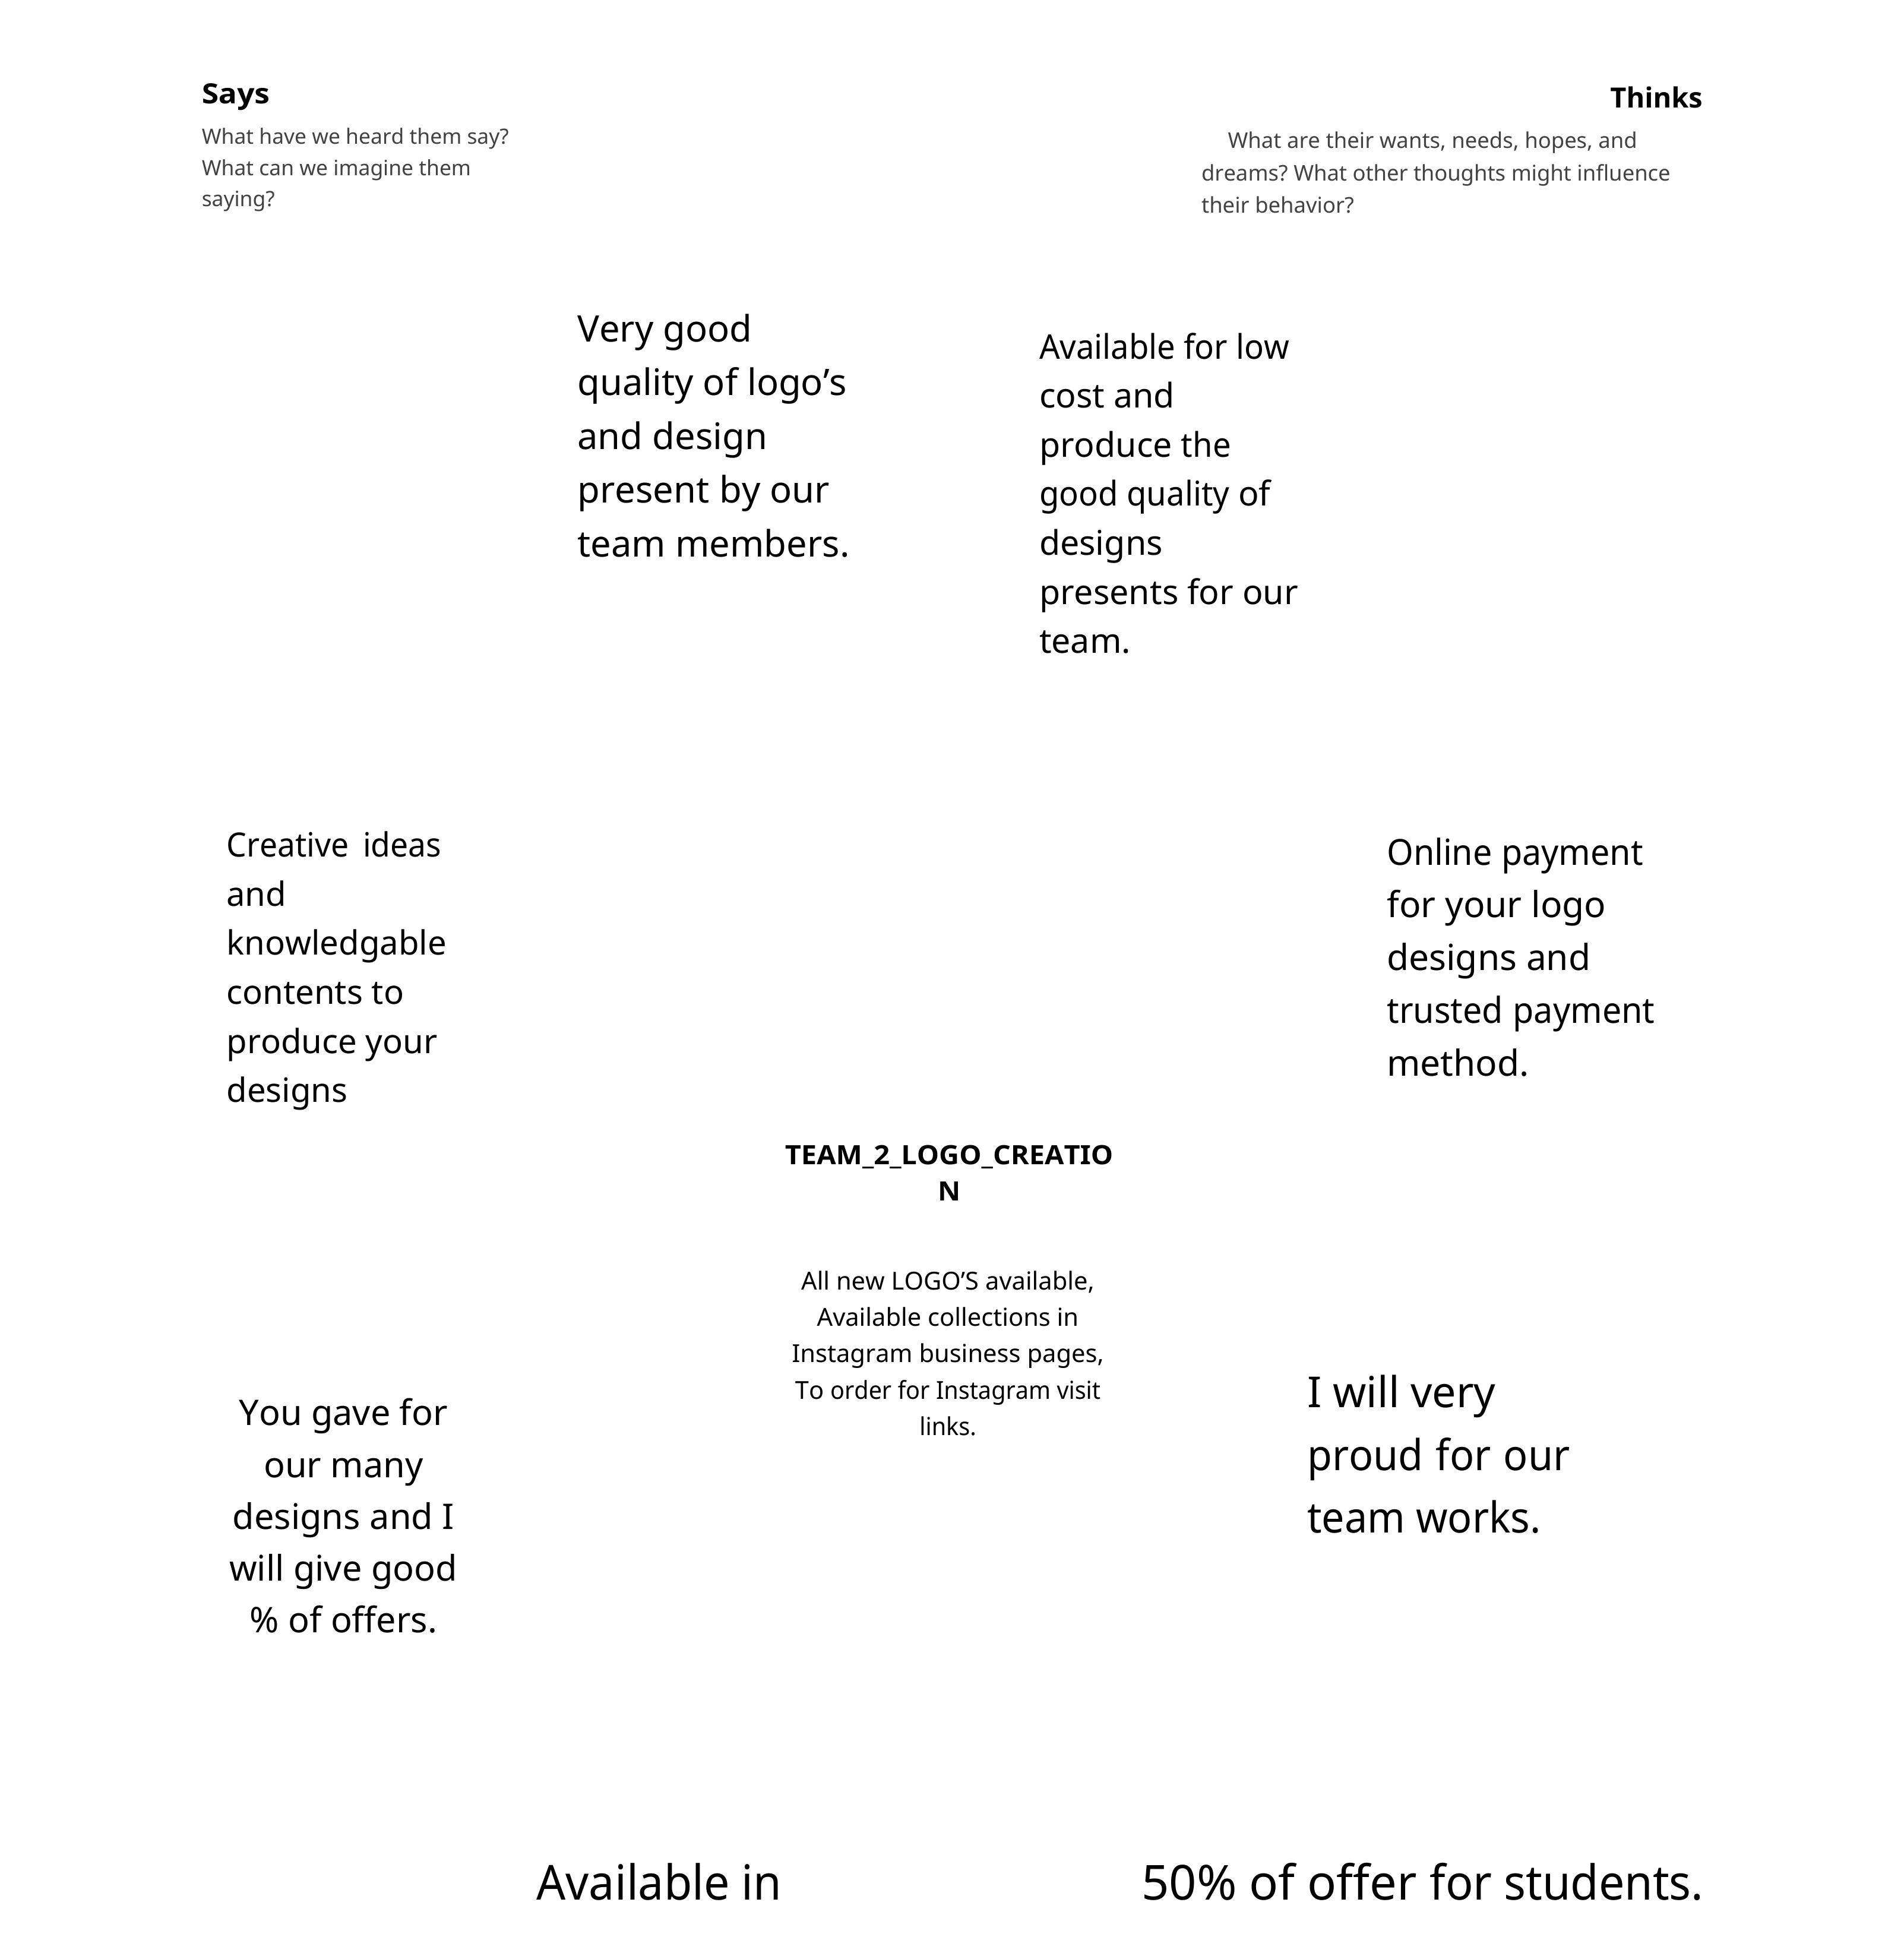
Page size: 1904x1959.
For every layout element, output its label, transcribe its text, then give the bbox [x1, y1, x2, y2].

text You gave for our many designs and I will give good % of offers. [213, 1388, 473, 1643]
subtitle Thinks [1195, 78, 1702, 116]
text What have we heard them say? What can we imagine them saying? [201, 122, 530, 212]
text Online payment for your logo designs and trusted payment method. [1387, 826, 1674, 1086]
title Available in 50% of offer for students. [536, 1849, 798, 1914]
text Creative ideas and knowledgable contents to produce your designs [226, 821, 476, 1112]
text TEAM_2_LOGO_CREATION [777, 1136, 1121, 1208]
title Available in 50% of offer for students. [1141, 1849, 1709, 1914]
text Very good quality of logo’s and design present by our team members. [577, 303, 868, 567]
text What are their wants, needs, hopes, and dreams? What other thoughts might influence their behavior? [1201, 125, 1709, 220]
text All new LOGO’S available, Available collections in Instagram business pages, To order for Instagram visit links. [788, 1263, 1108, 1442]
text Available for low cost and produce the good quality of designs presents for our team. [1039, 323, 1307, 663]
subtitle Says [201, 74, 530, 112]
text I will very proud for our team works. [1307, 1361, 1599, 1546]
